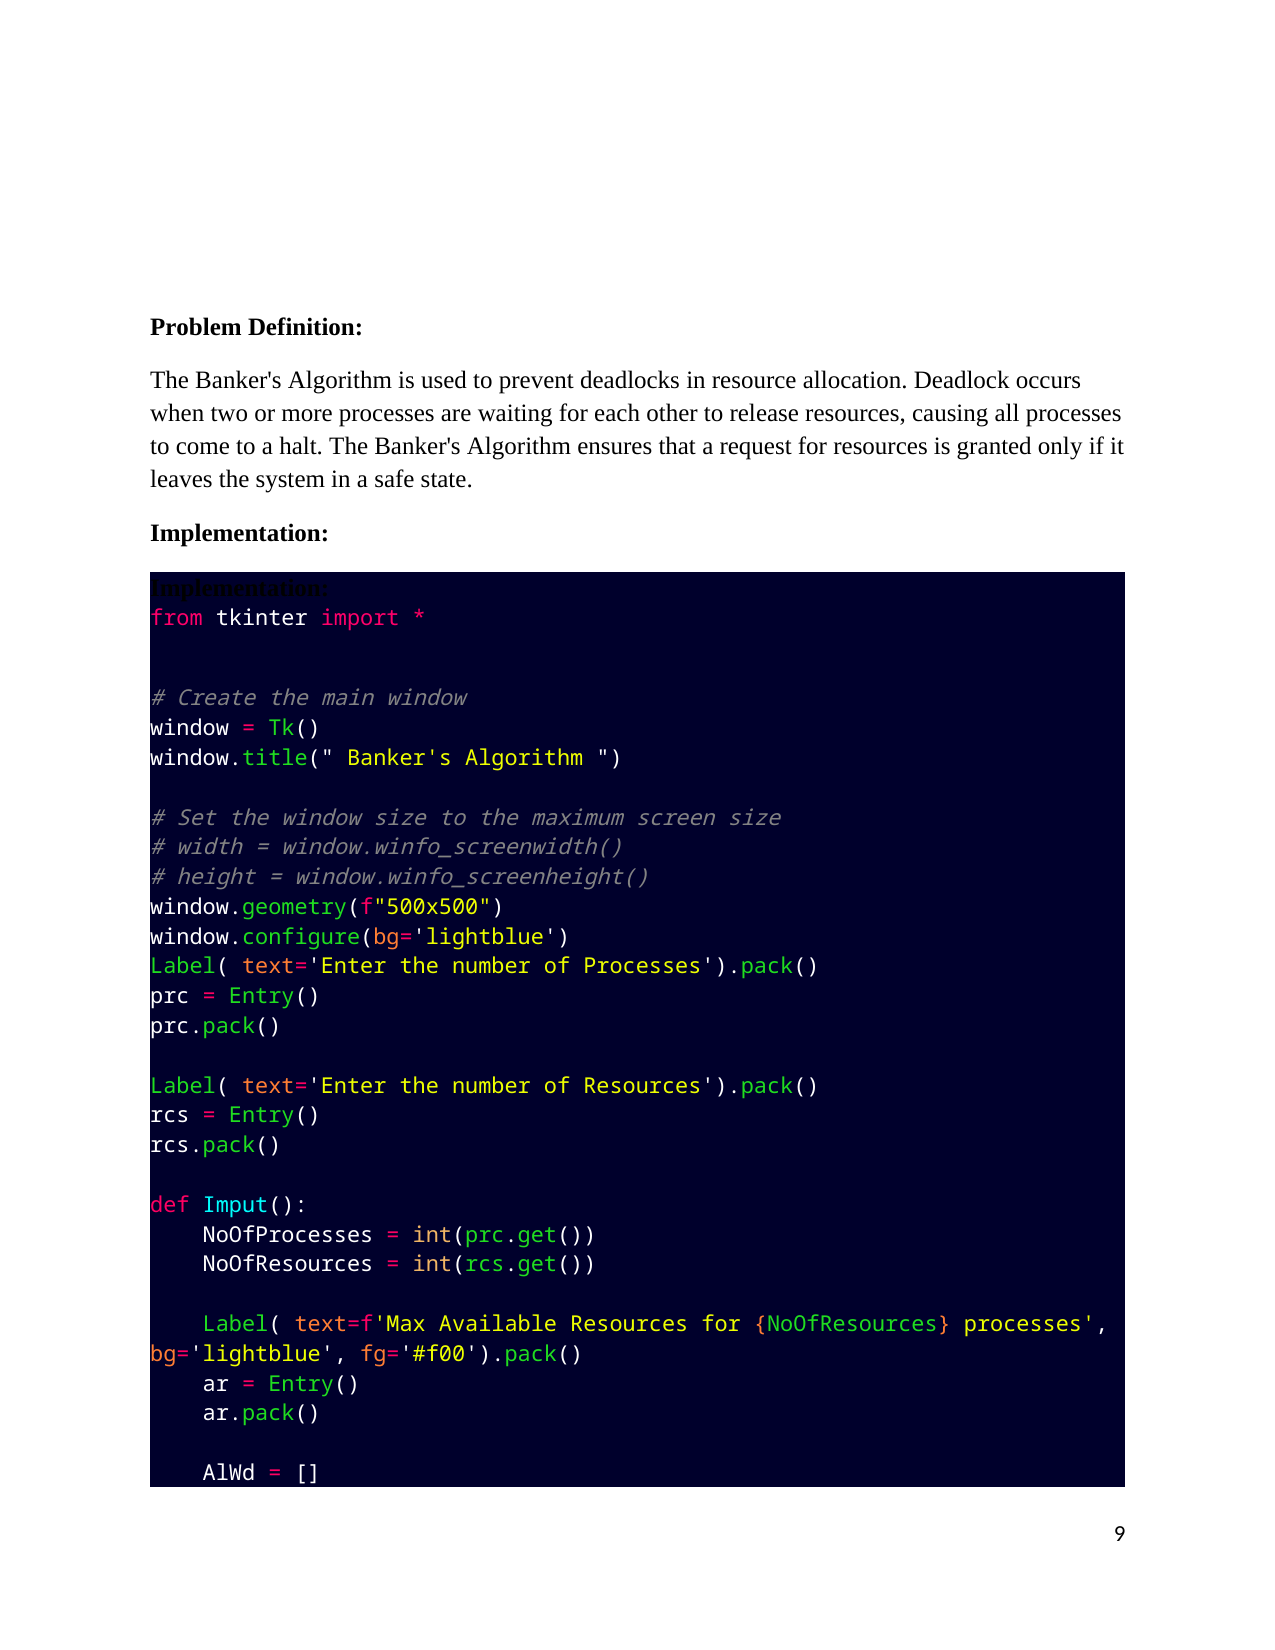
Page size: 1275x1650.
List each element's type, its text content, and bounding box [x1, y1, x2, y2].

text ar = Entry() [150, 1367, 1125, 1397]
text # Create the main window [150, 682, 1125, 712]
text rcs.pack() [150, 1129, 1125, 1159]
text NoOfResources = int(rcs.get()) [150, 1248, 1125, 1278]
text ar.pack() [150, 1397, 1125, 1427]
text # width = window.winfo_screenwidth() [150, 831, 1125, 861]
text rcs = Entry() [150, 1099, 1125, 1129]
text # height = window.winfo_screenheight() [150, 861, 1125, 891]
text The Banker's Algorithm is used to prevent deadlocks in resource allocation. Deadlock occurs when two or more processes are waiting for each other to release resources, causing all processes to come to a halt. The Banker's Algorithm ensures that a request for resources is granted only if it leaves the system in a safe state. [150, 365, 1125, 493]
text window = Tk() [150, 712, 1125, 742]
text Label( text='Enter the number of Resources').pack() [150, 1069, 1125, 1099]
text Label( text='Enter the number of Processes').pack() [150, 950, 1125, 980]
text Label( text=f'Max Available Resources for {NoOfResources} processes', bg='lightblue', fg='#f00').pack() [150, 1308, 1125, 1367]
text def Imput(): [150, 1189, 1125, 1218]
text window.configure(bg='lightblue') [150, 921, 1125, 950]
text Implementation: [150, 518, 1125, 547]
text window.geometry(f"500x500") [150, 891, 1125, 921]
text prc.pack() [150, 1010, 1125, 1040]
text window.title(" Banker's Algorithm ") [150, 742, 1125, 772]
text AlWd = [] [150, 1457, 1125, 1487]
text NoOfProcesses = int(prc.get()) [150, 1218, 1125, 1248]
text Implementation: from tkinter import * [150, 572, 1125, 632]
text prc = Entry() [150, 980, 1125, 1010]
text Problem Definition: [150, 312, 1125, 340]
text # Set the window size to the maximum screen size [150, 801, 1125, 831]
